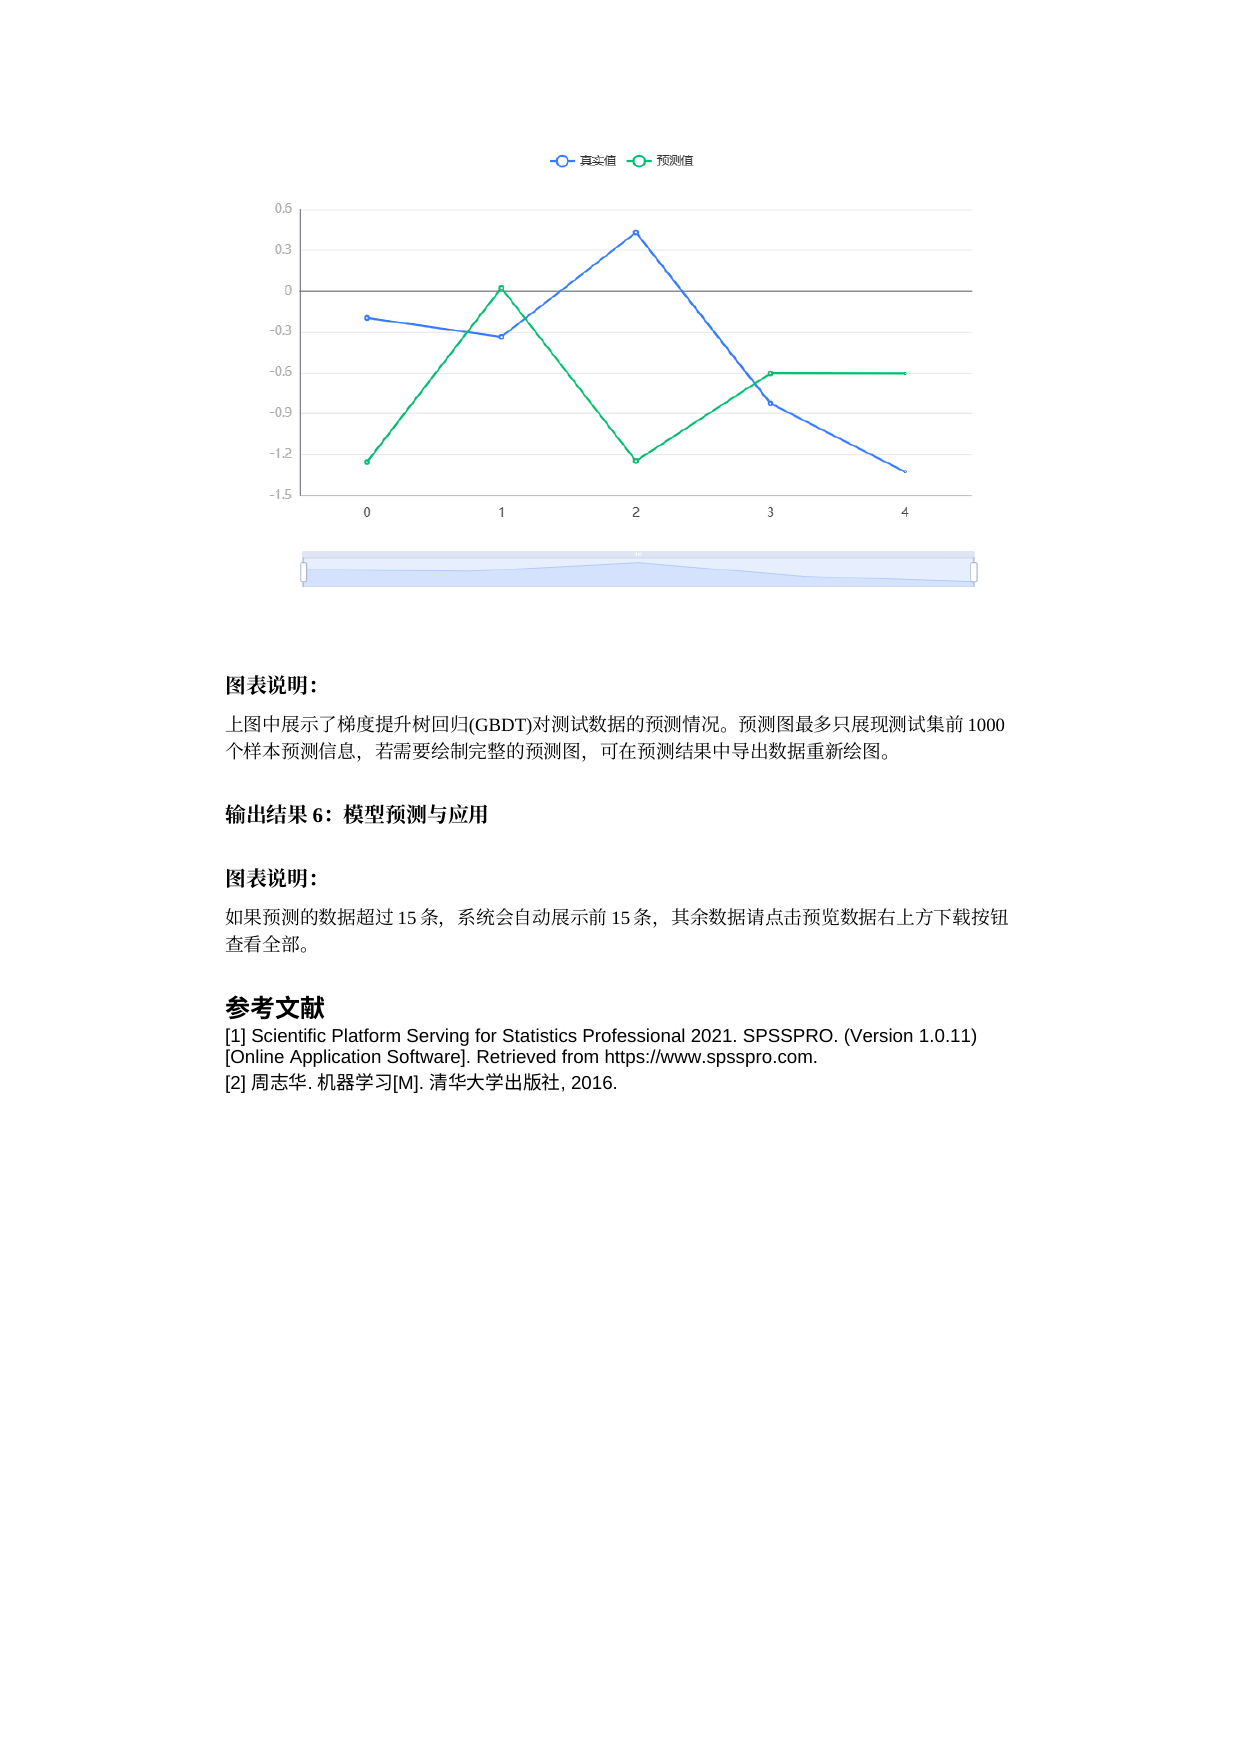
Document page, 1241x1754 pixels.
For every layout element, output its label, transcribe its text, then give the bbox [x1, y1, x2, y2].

text 图表说明： [225, 839, 1015, 893]
subtitle 参考文献 [1] Scientific Platform Serving for Statistics Professional 2021. SPSSPRO. (Version 1.0.11)[Online Application Software]. Retrieved from https://www.spsspro.com. [2] 周志华. 机器学习[M]. 清华大学出版社, 2016. [225, 988, 1015, 1095]
text 上图中展示了梯度提升树回归(GBDT)对测试数据的预测情况。预测图最多只展现测试集前1000个样本预测信息，若需要绘制完整的预测图，可在预测结果中导出数据重新绘图。 [225, 710, 1015, 764]
text 输出结果6：模型预测与应用 [225, 774, 1015, 828]
text 如果预测的数据超过15条，系统会自动展示前15条，其余数据请点击预览数据右上方下载按钮查看全部。 [225, 903, 1015, 957]
picture [229, 150, 1011, 594]
text 图表说明： [225, 646, 1015, 699]
